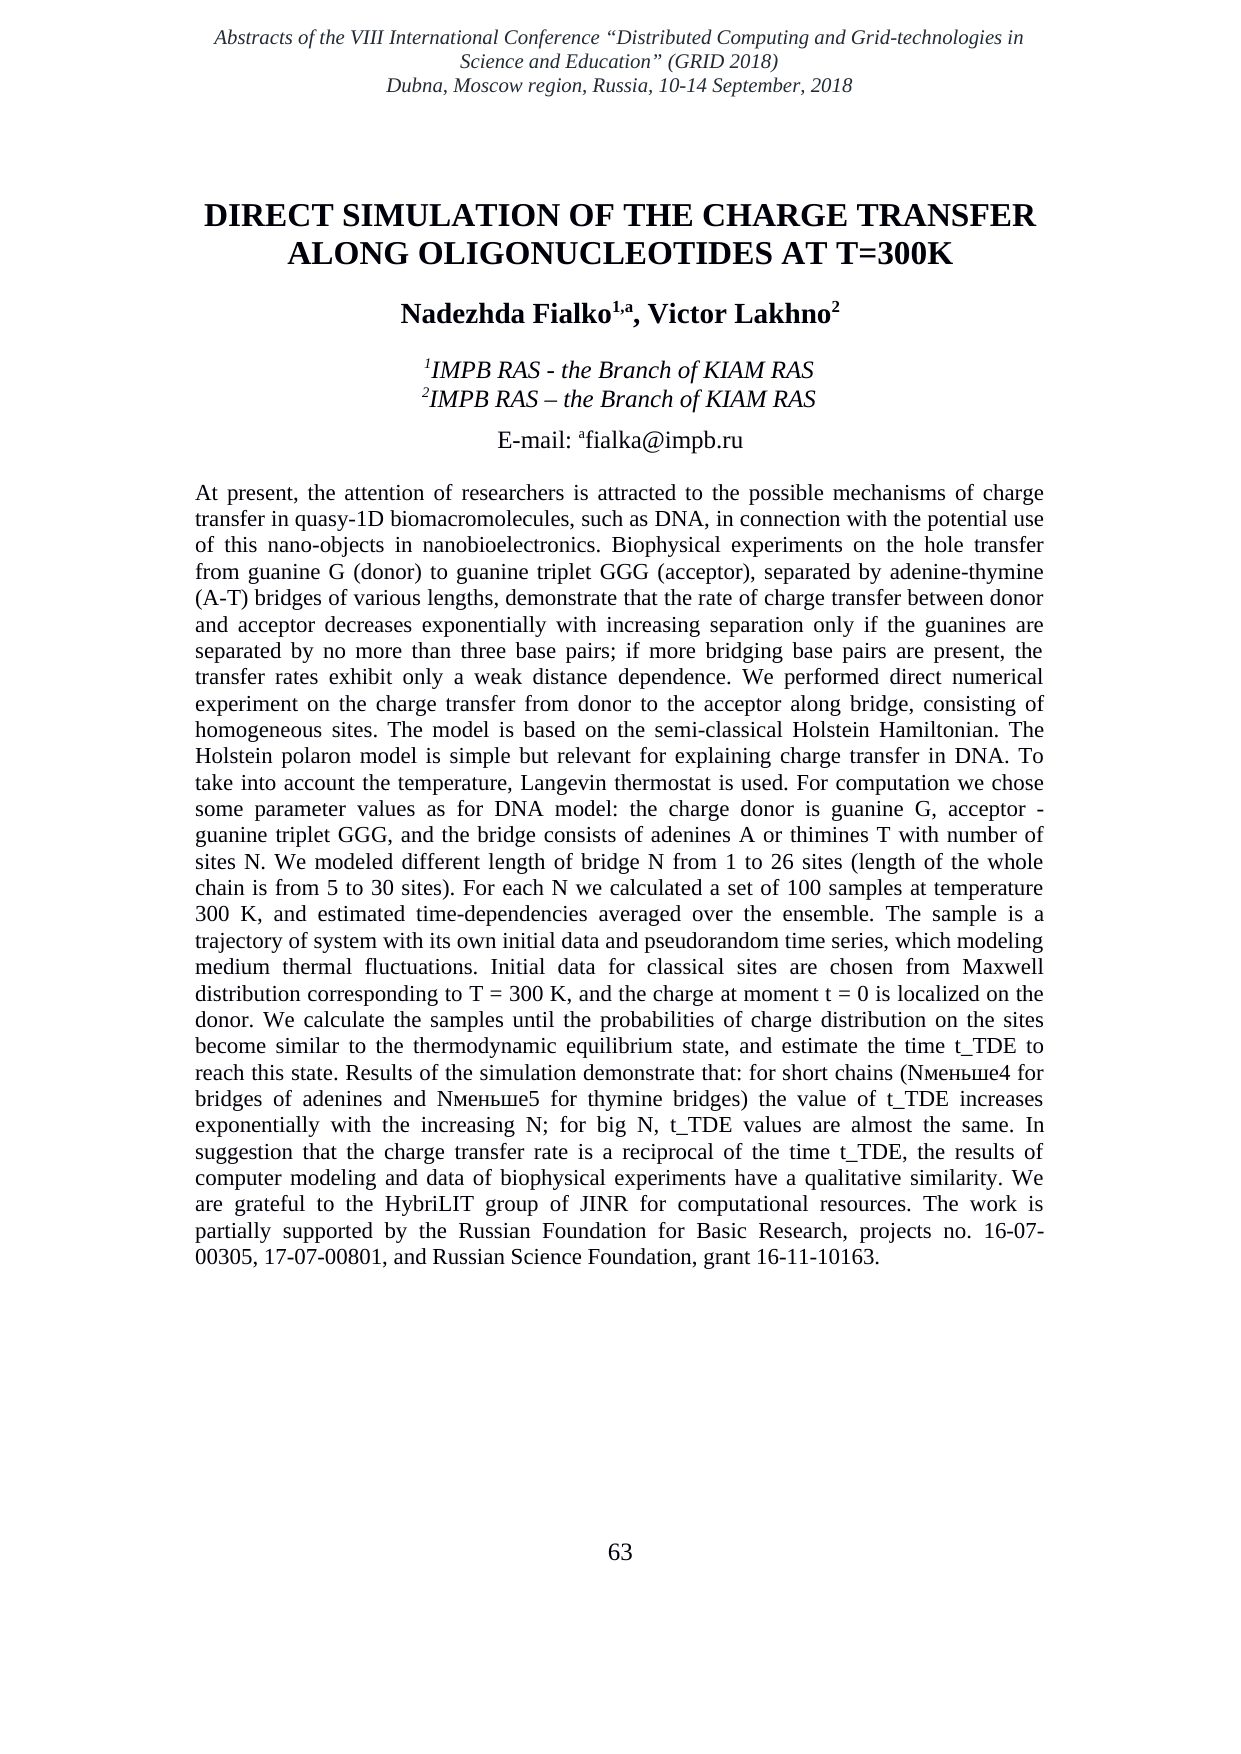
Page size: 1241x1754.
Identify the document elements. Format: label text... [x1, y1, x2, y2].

text 2IMPB RAS – the Branch of KIAM RAS [195, 384, 1045, 413]
text Nadezhda Fialko1,a, Victor Lakhno2 [195, 297, 1045, 330]
text E-mail: afialka@impb.ru [195, 425, 1045, 454]
text At present, the attention of researchers is attracted to the possible mechanisms of charge transfer in quasy-1D biomacromolecules, such as DNA, in connection with the potential use of this nano-objects in nanobioelectronics. Biophysical experiments on the hole transfer from guanine G (donor) to guanine triplet GGG (acceptor), separated by adenine-thymine (A-T) bridges of various lengths, demonstrate that the rate of charge transfer between donor and acceptor decreases exponentially with increasing separation only if the guanines are separated by no more than three base pairs; if more bridging base pairs are present, the transfer rates exhibit only a weak distance dependence. We performed direct numerical experiment on the charge transfer from donor to the acceptor along bridge, consisting of homogeneous sites. The model is based on the semi-classical Holstein Hamiltonian. The Holstein polaron model is simple but relevant for explaining charge transfer in DNA. To take into account the temperature, Langevin thermostat is used. For computation we chose some parameter values as for DNA model: the charge donor is guanine G, acceptor - guanine triplet GGG, and the bridge consists of adenines A or thimines T with number of sites N. We modeled different length of bridge N from 1 to 26 sites (length of the whole chain is from 5 to 30 sites). For each N we calculated a set of 100 samples at temperature 300 K, and estimated time-dependencies averaged over the ensemble. The sample is a trajectory of system with its own initial data and pseudorandom time series, which modeling medium thermal fluctuations. Initial data for classical sites are chosen from Maxwell distribution corresponding to T = 300 K, and the charge at moment t = 0 is localized on the donor. We calculate the samples until the probabilities of charge distribution on the sites become similar to the thermodynamic equilibrium state, and estimate the time t_TDE to reach this state. Results of the simulation demonstrate that: for short chains (Nменьше4 for bridges of adenines and Nменьше5 for thymine bridges) the value of t_TDE increases exponentially with the increasing N; for big N, t_TDE values are almost the same. In suggestion that the charge transfer rate is a reciprocal of the time t_TDE, the results of computer modeling and data of biophysical experiments have a qualitative similarity. We are grateful to the HybriLIT group of JINR for computational resources. The work is partially supported by the Russian Foundation for Basic Research, projects no. 16-07-00305, 17-07-00801, and Russian Science Foundation, grant 16-11-10163. [195, 479, 1045, 1269]
text 1IMPB RAS - the Branch of KIAM RAS [195, 355, 1045, 384]
title DIRECT SIMULATION OF THE CHARGE TRANSFER ALONG OLIGONUCLEOTIDES AT T=300K [195, 195, 1045, 272]
